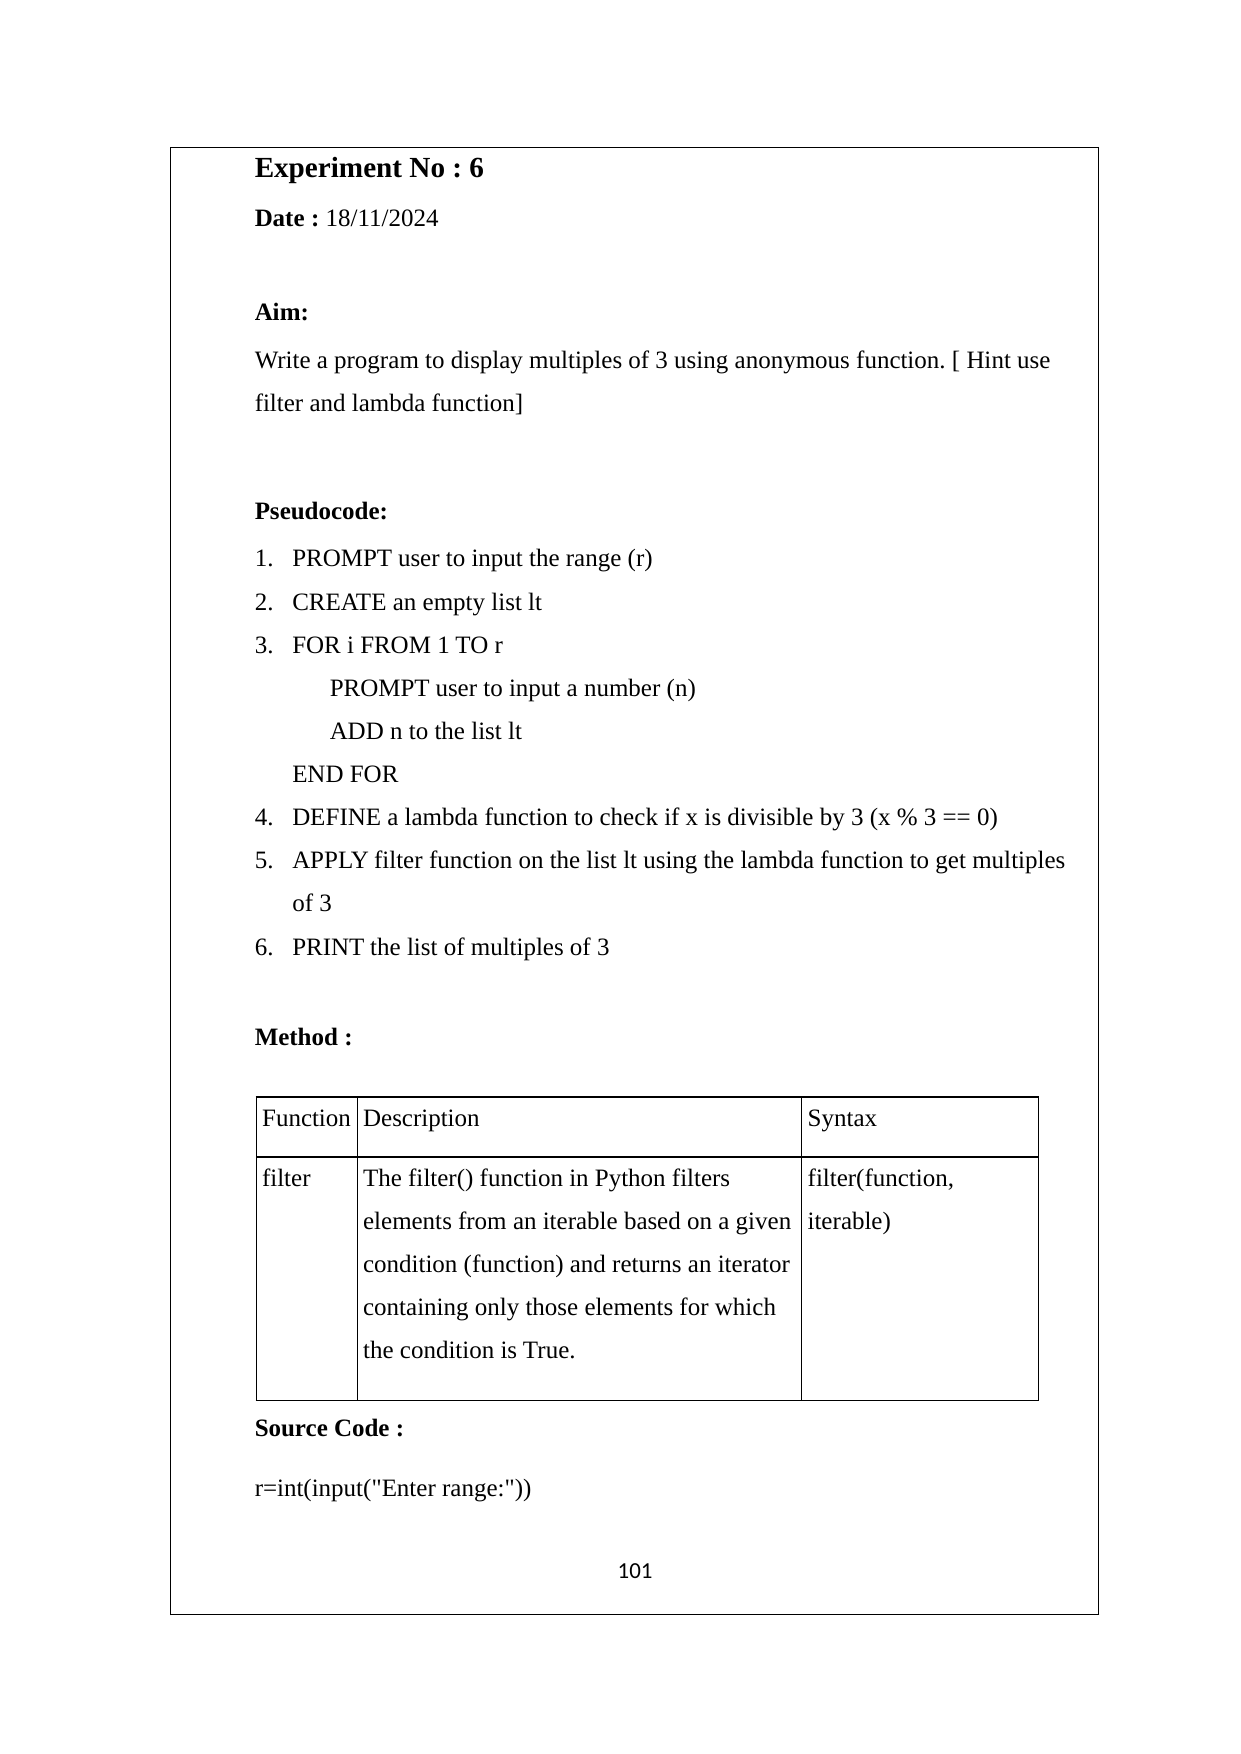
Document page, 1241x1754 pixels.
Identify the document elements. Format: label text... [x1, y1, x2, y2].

text Source Code : [179, 1208, 1090, 1442]
list FOR i FROM 1 TO r [254, 630, 1090, 658]
text Method : [254, 1022, 1090, 1051]
list PRINT the list of multiples of 3 [254, 932, 1090, 960]
list CREATE an empty list lt [254, 587, 1090, 615]
text Date : 18/11/2024 [179, 203, 1090, 232]
list APPLY filter function on the list lt using the lambda function to get multiples of 3 [254, 845, 1090, 917]
table_header Function [257, 1098, 357, 1156]
text Write a program to display multiples of 3 using anonymous function. [ Hint use filter and lambda function] [254, 345, 1090, 417]
table_header Description [358, 1098, 801, 1156]
text Experiment No : 6 [179, 150, 1090, 183]
list PROMPT user to input the range (r) [254, 543, 1090, 572]
table_cell The filter() function in Python filters elements from an iterable based on a given condition (function) and returns an iterator containing only those elements for which the condition is True. [358, 1158, 801, 1400]
list ADD n to the list lt [292, 716, 1090, 745]
list END FOR [254, 759, 1090, 788]
list DEFINE a lambda function to check if x is divisible by 3 (x % 3 == 0) [254, 802, 1090, 831]
text Pseudocode: [179, 496, 1090, 524]
table_header Syntax [802, 1098, 1038, 1156]
text Aim: [179, 297, 1090, 326]
text r=int(input("Enter range:")) [179, 1473, 1090, 1502]
table_cell filter(function, iterable) [802, 1158, 1038, 1400]
table_cell filter [257, 1158, 357, 1400]
list PROMPT user to input a number (n) [292, 673, 1090, 702]
